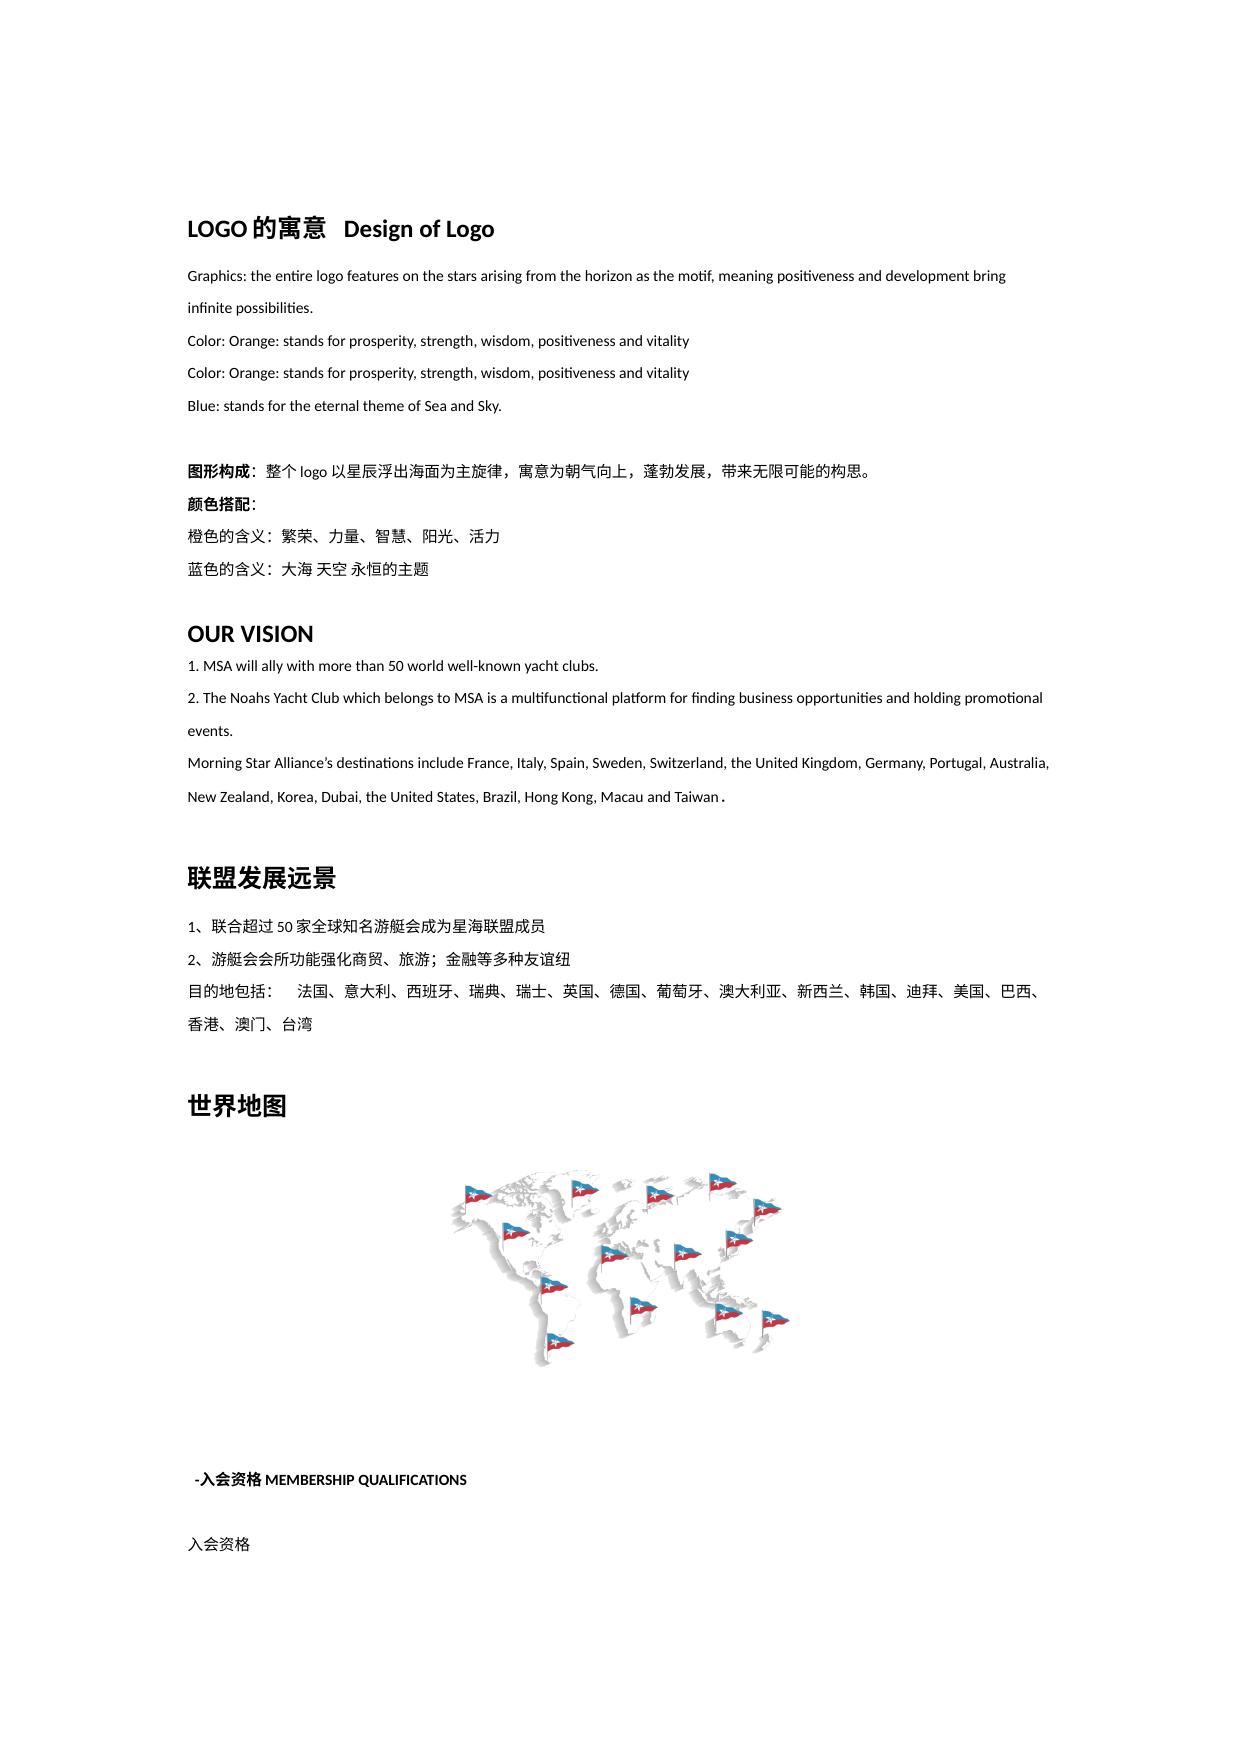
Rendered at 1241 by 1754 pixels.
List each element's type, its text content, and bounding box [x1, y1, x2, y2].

text -入会资格MEMBERSHIP QUALIFICATIONS [187, 1462, 1053, 1494]
picture [433, 1137, 807, 1401]
text 颜色搭配： [187, 487, 1053, 519]
text 世界地图 [187, 1072, 1053, 1137]
text Color: Orange: stands for prosperity, strength, wisdom, positiveness and vitality [187, 357, 1053, 389]
text 目的地包括： 法国、意大利、西班牙、瑞典、瑞士、英国、德国、葡萄牙、澳大利亚、新西兰、韩国、迪拜、美国、巴西、香港、澳门、台湾 [187, 974, 1053, 1039]
text Color: Orange: stands for prosperity, strength, wisdom, positiveness and vitality [187, 324, 1053, 357]
text Blue: stands for the eternal theme of Sea and Sky. [187, 389, 1053, 422]
text 2. The Noahs Yacht Club which belongs to MSA is a multifunctional platform for finding business opportunities and holding promotional events. [187, 682, 1053, 747]
subtitle 入会资格 [187, 1527, 1053, 1559]
text Morning Star Alliance’s destinations include France, Italy, Spain, Sweden, Switzerland, the United Kingdom, Germany, Portugal, Australia, New Zealand, Korea, Dubai, the United States, Brazil, Hong Kong, Macau and Taiwan． [187, 747, 1053, 812]
text OUR VISION [187, 617, 1053, 649]
text LOGO的寓意 Design of Logo [187, 194, 1053, 259]
text 图形构成：整个logo以星辰浮出海面为主旋律，寓意为朝气向上，蓬勃发展，带来无限可能的构思。 [187, 454, 1053, 487]
text 橙色的含义：繁荣、力量、智慧、阳光、活力 [187, 519, 1053, 552]
text 1. MSA will ally with more than 50 world well-known yacht clubs. [187, 649, 1053, 682]
text 联盟发展远景 [187, 844, 1053, 909]
text 蓝色的含义：大海 天空 永恒的主题 [187, 552, 1053, 584]
text 1、联合超过50家全球知名游艇会成为星海联盟成员 [187, 909, 1053, 942]
text 2、游艇会会所功能强化商贸、旅游；金融等多种友谊纽 [187, 942, 1053, 974]
text Graphics: the entire logo features on the stars arising from the horizon as the motif, meaning positiveness and development bring infinite possibilities. [187, 259, 1053, 324]
